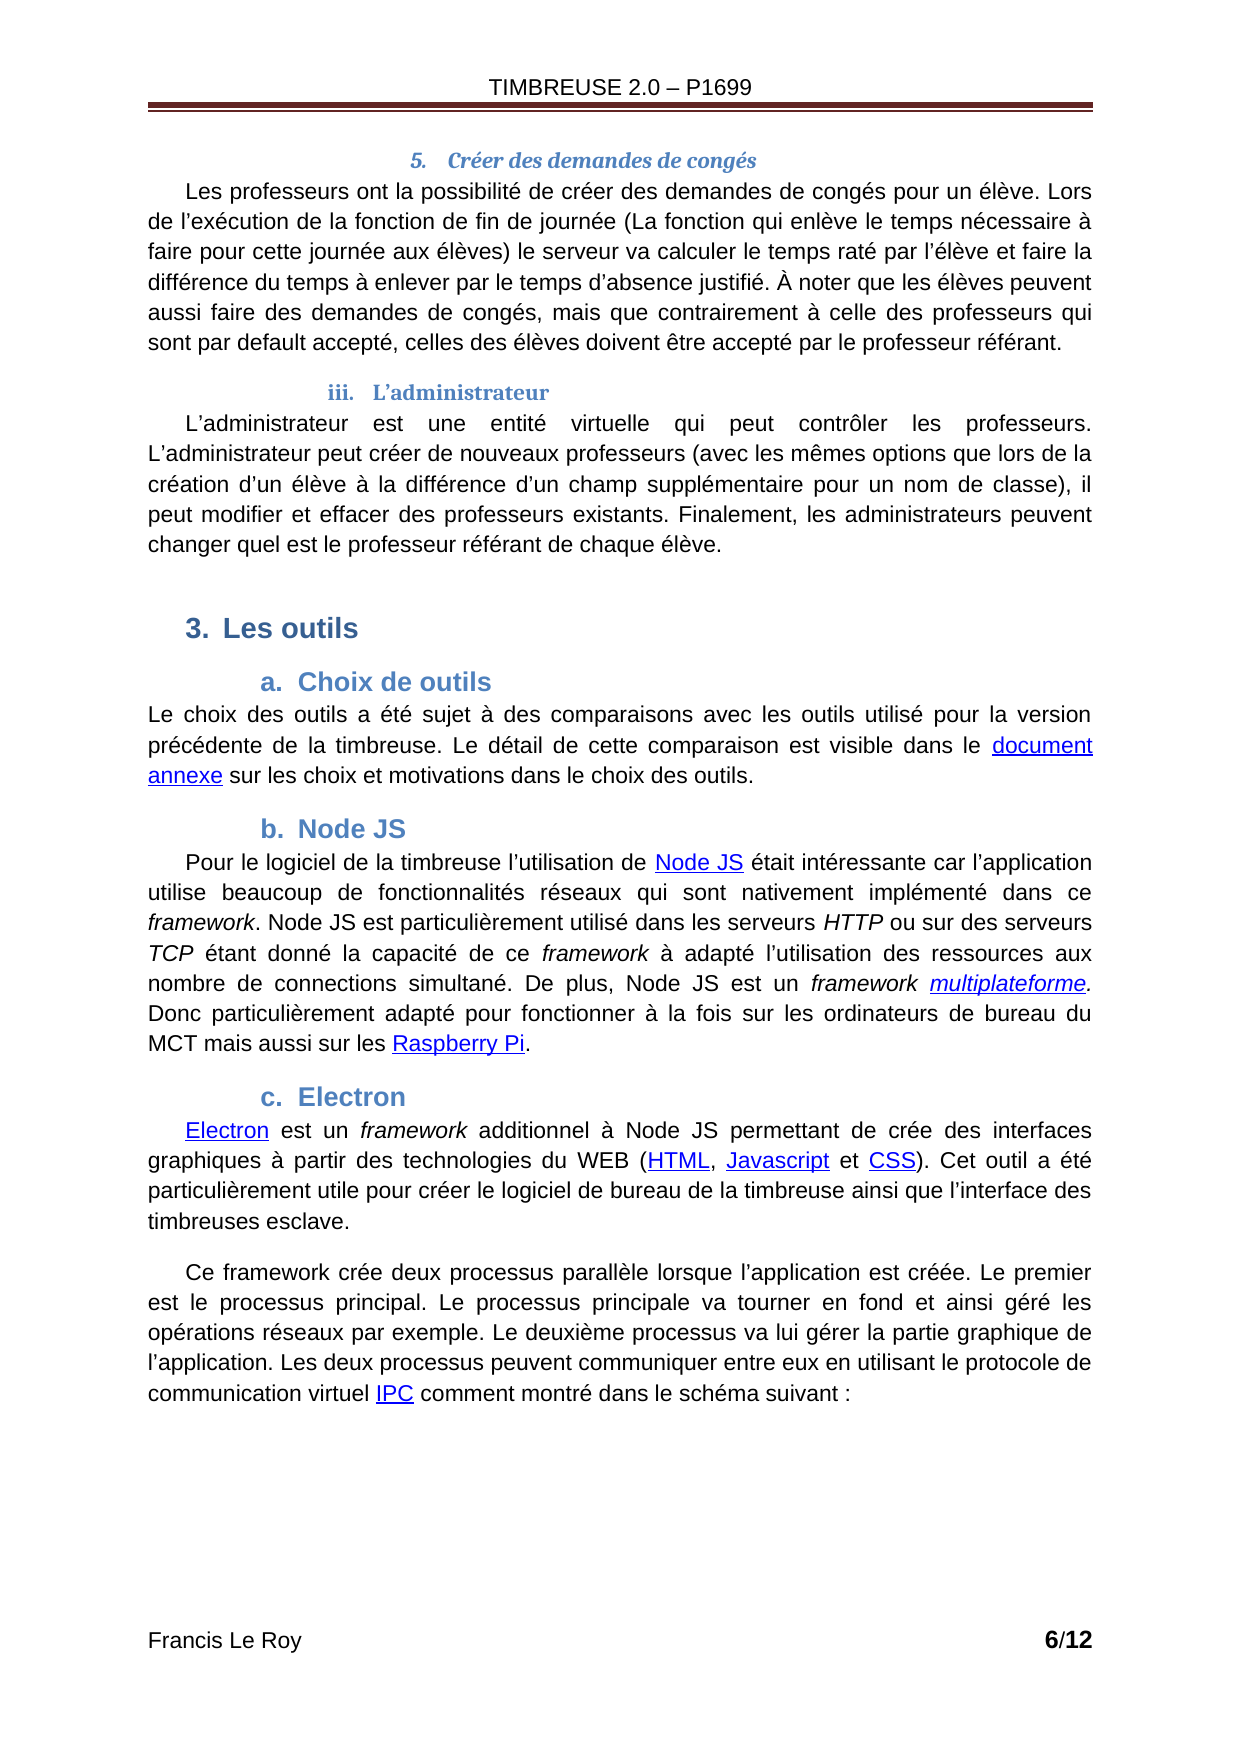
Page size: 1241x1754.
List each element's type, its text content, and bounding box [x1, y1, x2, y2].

text L’administrateur est une entité virtuelle qui peut contrôler les professeurs. L’administrateur peut créer de nouveaux professeurs (avec les mêmes options que lors de la création d’un élève à la différence d’un champ supplémentaire pour un nom de classe), il peut modifier et effacer des professeurs existants. Finalement, les administrateurs peuvent changer quel est le professeur référant de chaque élève. [148, 410, 1093, 557]
subtitle Créer des demandes de congés [410, 148, 1093, 174]
subtitle Node JS [260, 813, 1093, 844]
subtitle L’administrateur [354, 380, 1093, 406]
text Les professeurs ont la possibilité de créer des demandes de congés pour un élève. Lors de l’exécution de la fonction de fin de journée (La fonction qui enlève le temps nécessaire à faire pour cette journée aux élèves) le serveur va calculer le temps raté par l’élève et faire la différence du temps à enlever par le temps d’absence justifié. À noter que les élèves peuvent aussi faire des demandes de congés, mais que contrairement à celle des professeurs qui sont par default accepté, celles des élèves doivent être accepté par le professeur référant. [148, 178, 1093, 355]
text Pour le logiciel de la timbreuse l’utilisation de Node JS était intéressante car l’application utilise beaucoup de fonctionnalités réseaux qui sont nativement implémenté dans ce framework. Node JS est particulièrement utilisé dans les serveurs HTTP ou sur des serveurs TCP étant donné la capacité de ce framework à adapté l’utilisation des ressources aux nombre de connections simultané. De plus, Node JS est un framework multiplateforme. Donc particulièrement adapté pour fonctionner à la fois sur les ordinateurs de bureau du MCT mais aussi sur les Raspberry Pi. [148, 849, 1093, 1056]
subtitle Choix de outils [260, 666, 1093, 697]
text Le choix des outils a été sujet à des comparaisons avec les outils utilisé pour la version précédente de la timbreuse. Le détail de cette comparaison est visible dans le document annexe sur les choix et motivations dans le choix des outils. [148, 701, 1093, 788]
subtitle Les outils [185, 611, 1093, 645]
subtitle Electron [260, 1081, 1093, 1112]
